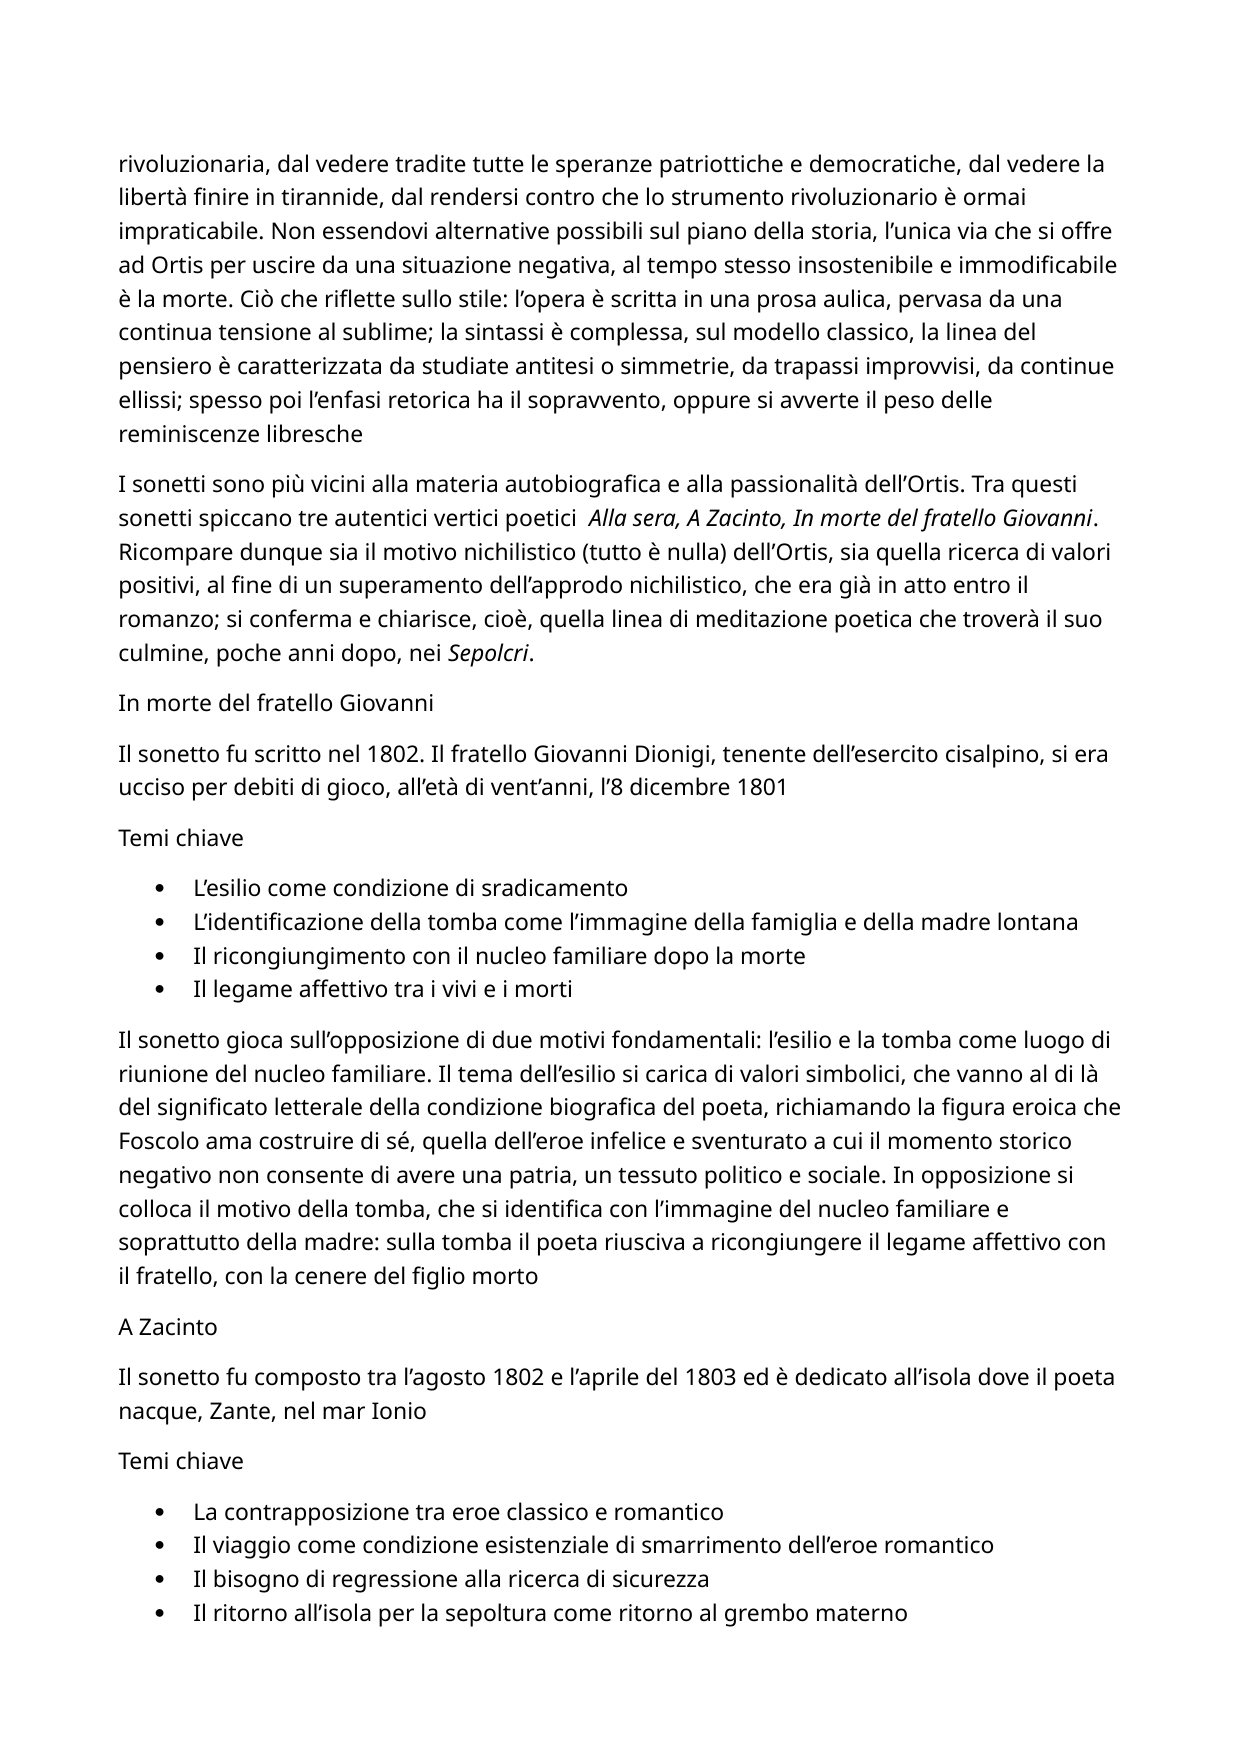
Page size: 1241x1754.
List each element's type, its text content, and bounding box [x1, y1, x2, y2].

list Il bisogno di regressione alla ricerca di sicurezza [156, 1563, 1122, 1594]
text I sonetti sono più vicini alla materia autobiografica e alla passionalità dell’Ortis. Tra questi sonetti spiccano tre autentici vertici poetici Alla sera, A Zacinto, In morte del fratello Giovanni. Ricompare dunque sia il motivo nichilistico (tutto è nulla) dell’Ortis, sia quella ricerca di valori positivi, al fine di un superamento dell’approdo nichilistico, che era già in atto entro il romanzo; si conferma e chiarisce, cioè, quella linea di meditazione poetica che troverà il suo culmine, poche anni dopo, nei Sepolcri. [118, 468, 1122, 668]
text Il sonetto fu composto tra l’agosto 1802 e l’aprile del 1803 ed è dedicato all’isola dove il poeta nacque, Zante, nel mar Ionio [118, 1361, 1122, 1426]
list L’identificazione della tomba come l’immagine della famiglia e della madre lontana [156, 906, 1122, 937]
list Il viaggio come condizione esistenziale di smarrimento dell’eroe romantico [156, 1529, 1122, 1561]
text A Zacinto [118, 1311, 1122, 1342]
list La contrapposizione tra eroe classico e romantico [156, 1496, 1122, 1527]
list Il ritorno all’isola per la sepoltura come ritorno al grembo materno [156, 1597, 1122, 1628]
list L’esilio come condizione di sradicamento [156, 872, 1122, 903]
text In morte del fratello Giovanni [118, 687, 1122, 718]
text Temi chiave [118, 1445, 1122, 1476]
text Il sonetto gioca sull’opposizione di due motivi fondamentali: l’esilio e la tomba come luogo di riunione del nucleo familiare. Il tema dell’esilio si carica di valori simbolici, che vanno al di là del significato letterale della condizione biografica del poeta, richiamando la figura eroica che Foscolo ama costruire di sé, quella dell’eroe infelice e sventurato a cui il momento storico negativo non consente di avere una patria, un tessuto politico e sociale. In opposizione si colloca il motivo della tomba, che si identifica con l’immagine del nucleo familiare e soprattutto della madre: sulla tomba il poeta riusciva a ricongiungere il legame affettivo con il fratello, con la cenere del figlio morto [118, 1024, 1122, 1291]
list Il ricongiungimento con il nucleo familiare dopo la morte [156, 940, 1122, 971]
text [118, 148, 1122, 449]
list Il legame affettivo tra i vivi e i morti [156, 973, 1122, 1005]
text Temi chiave [118, 822, 1122, 853]
text Il sonetto fu scritto nel 1802. Il fratello Giovanni Dionigi, tenente dell’esercito cisalpino, si era ucciso per debiti di gioco, all’età di vent’anni, l’8 dicembre 1801 [118, 738, 1122, 803]
